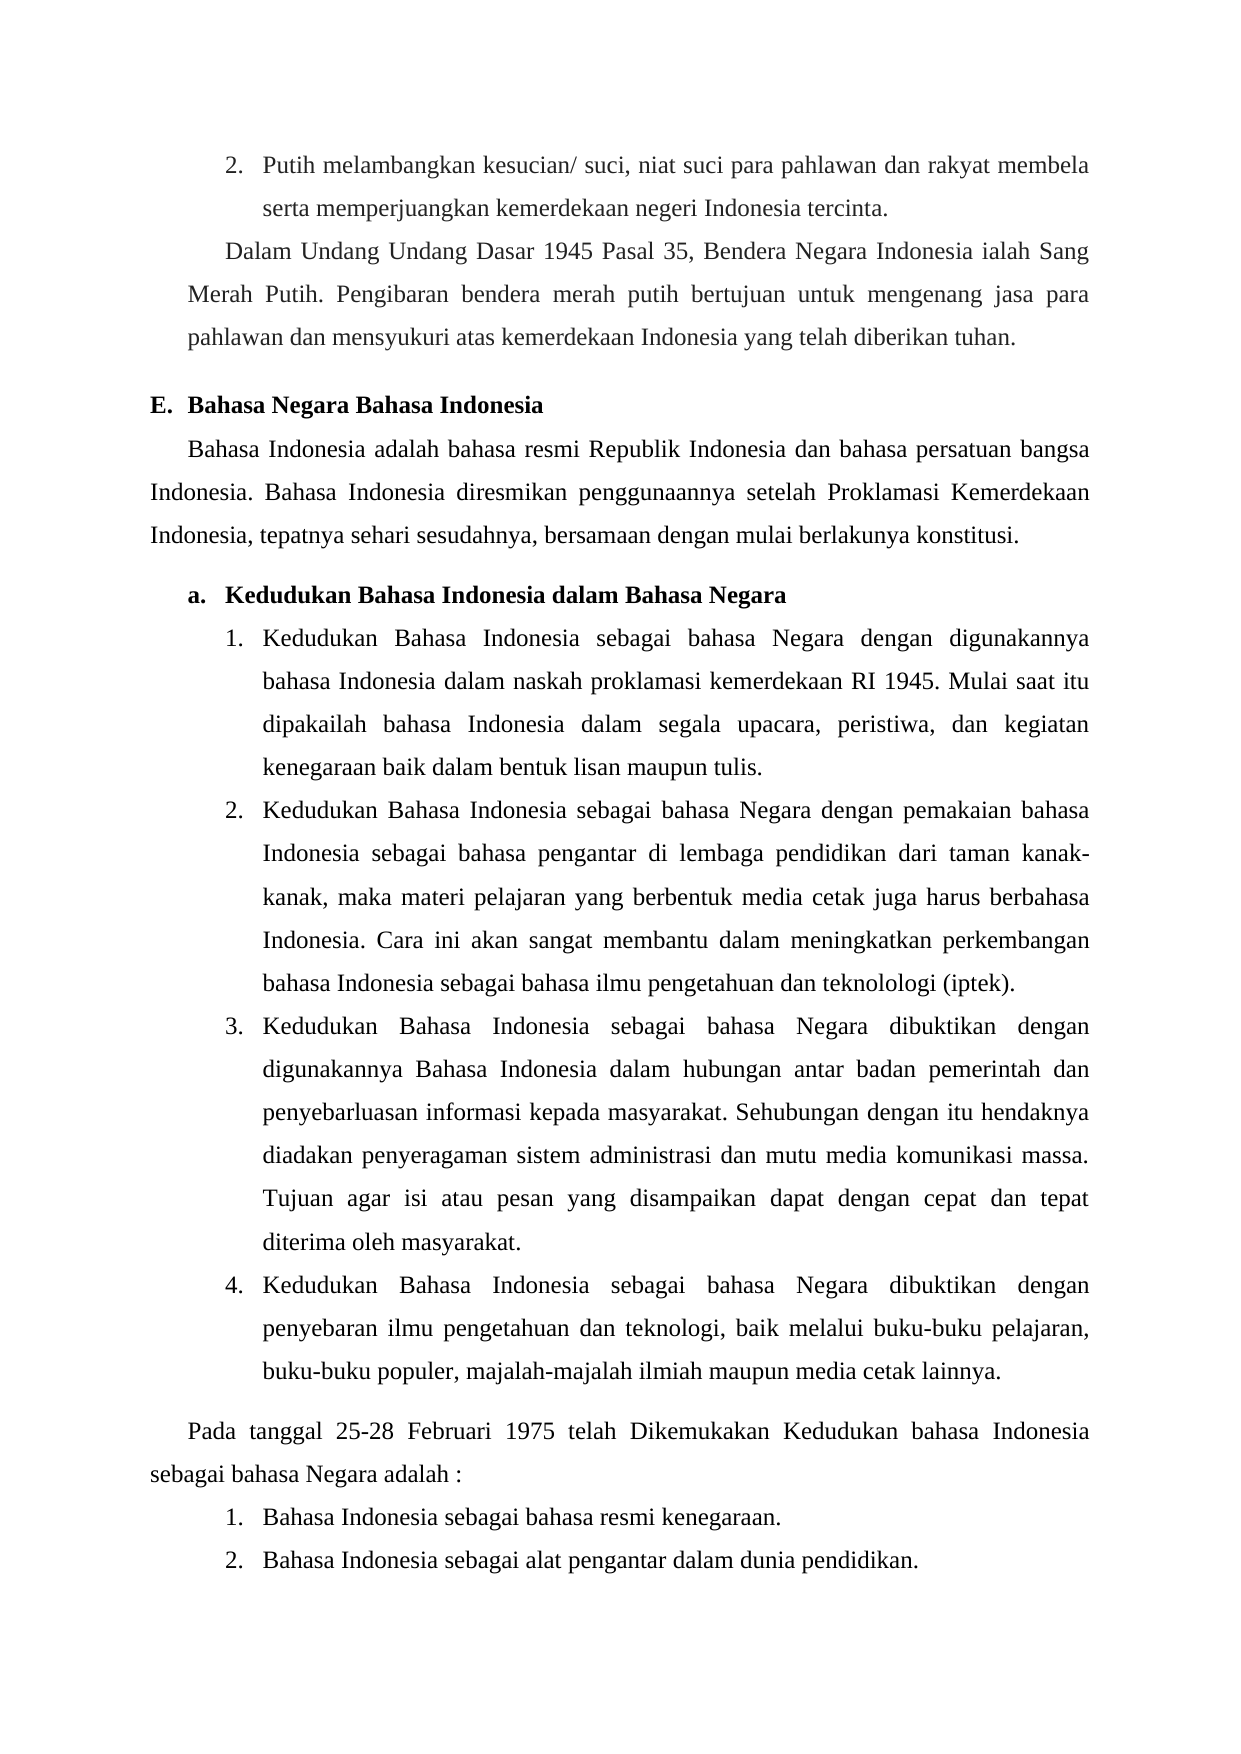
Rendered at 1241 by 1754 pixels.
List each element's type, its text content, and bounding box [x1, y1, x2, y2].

list Bahasa Negara Bahasa Indonesia [150, 391, 1090, 419]
list Bahasa Indonesia sebagai bahasa resmi kenegaraan. [225, 1502, 1090, 1531]
list Kedudukan Bahasa Indonesia dalam Bahasa Negara [187, 580, 1090, 608]
list Kedudukan Bahasa Indonesia sebagai bahasa Negara dengan digunakannya bahasa Indonesia dalam naskah proklamasi kemerdekaan RI 1945. Mulai saat itu dipakailah bahasa Indonesia dalam segala upacara, peristiwa, dan kegiatan kenegaraan baik dalam bentuk lisan maupun tulis. [225, 623, 1090, 781]
list Kedudukan Bahasa Indonesia sebagai bahasa Negara dibuktikan dengan digunakannya Bahasa Indonesia dalam hubungan antar badan pemerintah dan penyebarluasan informasi kepada masyarakat. Sehubungan dengan itu hendaknya diadakan penyeragaman sistem administrasi dan mutu media komunikasi massa. Tujuan agar isi atau pesan yang disampaikan dapat dengan cepat dan tepat diterima oleh masyarakat. [225, 1011, 1090, 1255]
text Bahasa Indonesia adalah bahasa resmi Republik Indonesia dan bahasa persatuan bangsa Indonesia. Bahasa Indonesia diresmikan penggunaannya setelah Proklamasi Kemerdekaan Indonesia, tepatnya sehari sesudahnya, bersamaan dengan mulai berlakunya konstitusi. [150, 434, 1090, 549]
list Bahasa Indonesia sebagai alat pengantar dalam dunia pendidikan. [225, 1545, 1090, 1574]
list Kedudukan Bahasa Indonesia sebagai bahasa Negara dengan pemakaian bahasa Indonesia sebagai bahasa pengantar di lembaga pendidikan dari taman kanak-kanak, maka materi pelajaran yang berbentuk media cetak juga harus berbahasa Indonesia. Cara ini akan sangat membantu dalam meningkatkan perkembangan bahasa Indonesia sebagai bahasa ilmu pengetahuan dan teknolologi (iptek). [225, 795, 1090, 997]
list Putih melambangkan kesucian/ suci, niat suci para pahlawan dan rakyat membela serta memperjuangkan kemerdekaan negeri Indonesia tercinta. [225, 150, 1090, 222]
text Pada tanggal 25-28 Februari 1975 telah Dikemukakan Kedudukan bahasa Indonesia sebagai bahasa Negara adalah : [150, 1416, 1090, 1488]
list Kedudukan Bahasa Indonesia sebagai bahasa Negara dibuktikan dengan penyebaran ilmu pengetahuan dan teknologi, baik melalui buku-buku pelajaran, buku-buku populer, majalah-majalah ilmiah maupun media cetak lainnya. [225, 1270, 1090, 1385]
text Dalam Undang Undang Dasar 1945 Pasal 35, Bendera Negara Indonesia ialah Sang Merah Putih. Pengibaran bendera merah putih bertujuan untuk mengenang jasa para pahlawan dan mensyukuri atas kemerdekaan Indonesia yang telah diberikan tuhan. [187, 236, 1090, 351]
